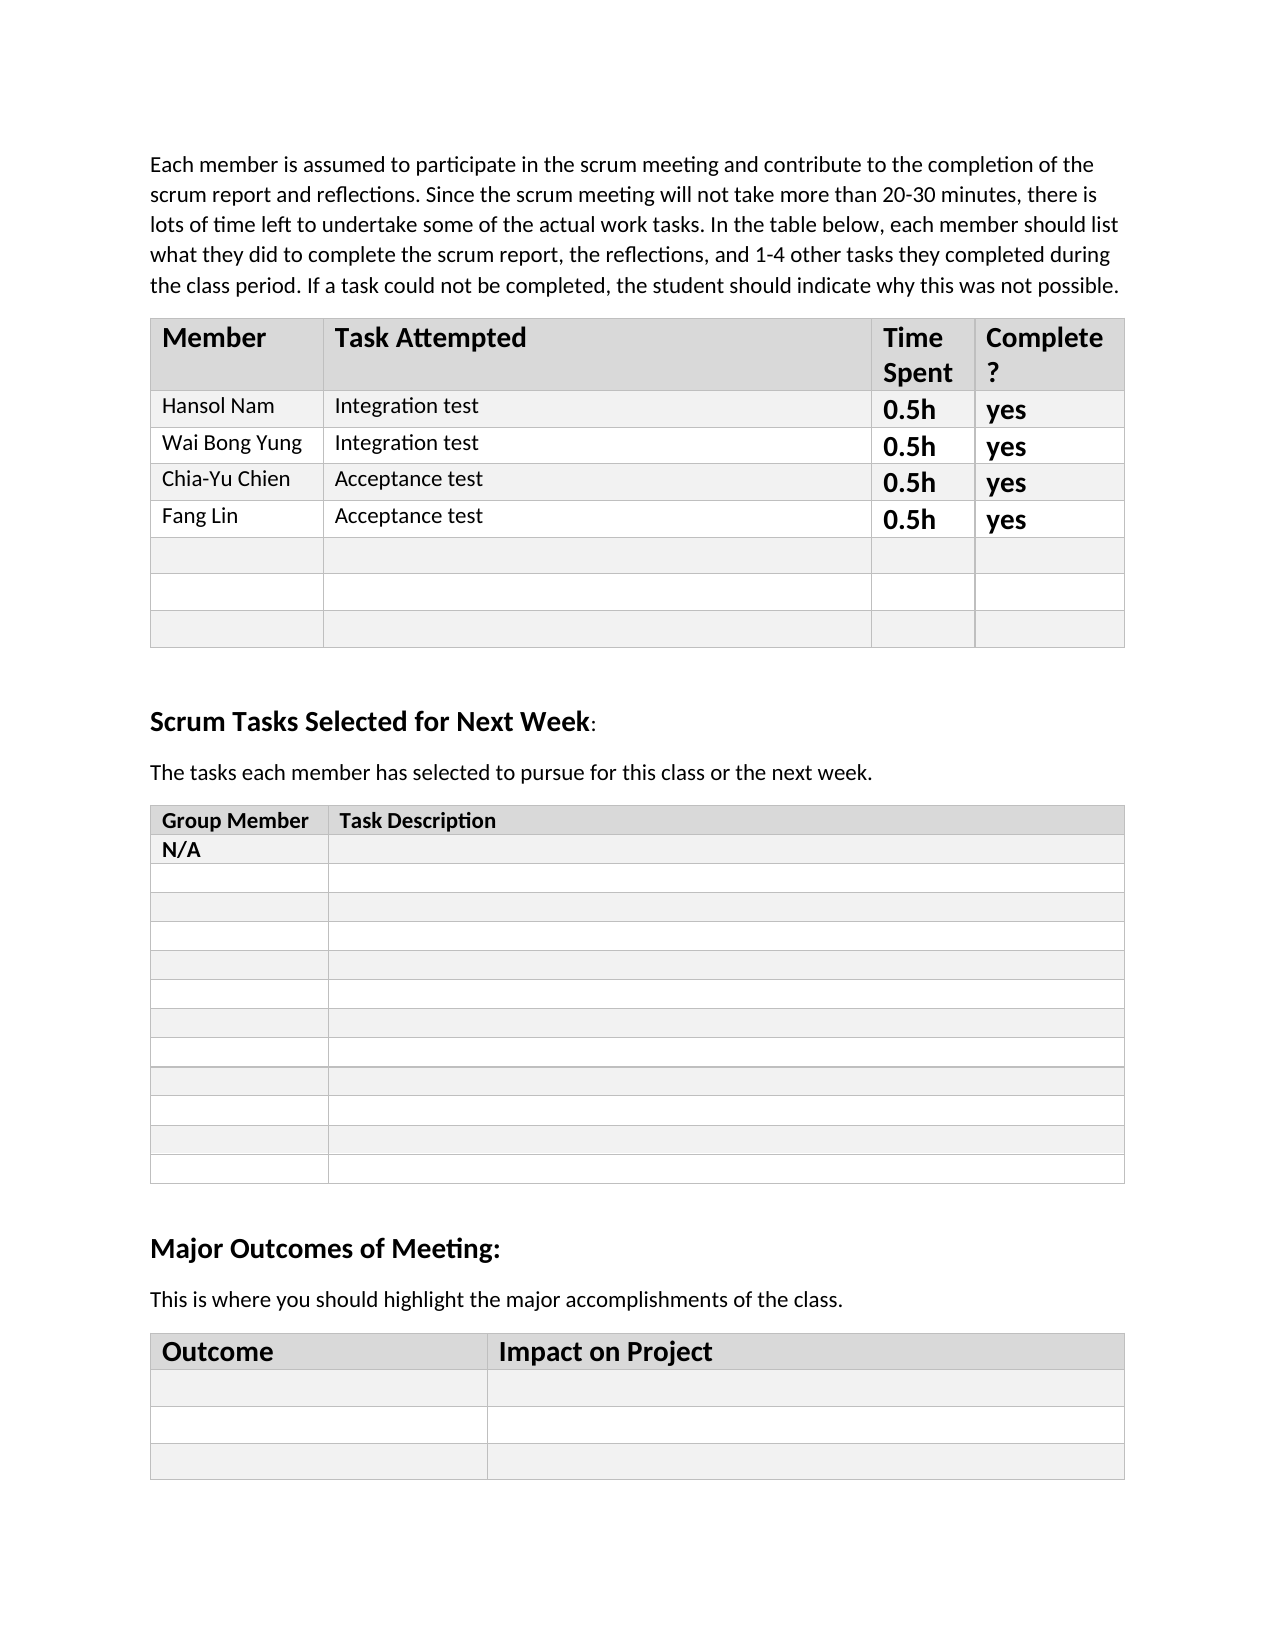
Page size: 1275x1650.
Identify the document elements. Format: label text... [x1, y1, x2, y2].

table_cell [488, 1444, 1124, 1479]
table_cell Integration test [324, 428, 871, 463]
table_cell [329, 893, 1124, 921]
table_cell [329, 1068, 1124, 1095]
table_cell [329, 1126, 1124, 1153]
table_cell [329, 1155, 1124, 1183]
table_cell 0.5h [872, 464, 974, 500]
table_cell [872, 538, 974, 573]
table_cell [329, 1038, 1124, 1066]
table_cell Integration test [324, 391, 871, 427]
table_cell [976, 611, 1124, 647]
table_cell 0.5h [872, 428, 974, 463]
table_cell [151, 1126, 328, 1153]
table_header Task Attempted [324, 319, 871, 390]
table_cell [324, 538, 871, 573]
table_cell [151, 951, 328, 979]
table_cell yes [976, 391, 1124, 427]
table_cell [872, 574, 974, 610]
table_header Task Description [329, 806, 1124, 834]
table_cell [488, 1407, 1124, 1442]
table_cell [324, 611, 871, 647]
table_cell [151, 574, 323, 610]
table_header Member [151, 319, 323, 390]
table_cell [329, 951, 1124, 979]
text This is where you should highlight the major accomplishments of the class. [150, 1286, 1125, 1314]
table_cell [151, 1407, 487, 1442]
table_header Complete? [976, 319, 1124, 390]
table_cell [976, 538, 1124, 573]
table_cell [151, 1038, 328, 1066]
text Scrum Tasks Selected for Next Week: [150, 703, 1125, 738]
table_cell Acceptance test [324, 501, 871, 537]
table_cell Hansol Nam [151, 391, 323, 427]
table_header Outcome [151, 1334, 487, 1369]
text Major Outcomes of Meeting: [150, 1231, 1125, 1266]
table_cell [329, 922, 1124, 950]
table_cell [151, 864, 328, 892]
table_cell [151, 1068, 328, 1095]
table_cell [329, 1009, 1124, 1037]
table_cell [324, 574, 871, 610]
table_cell [151, 611, 323, 647]
table_cell yes [976, 428, 1124, 463]
table_cell N/A [151, 835, 328, 863]
table_cell [329, 1096, 1124, 1124]
table_cell yes [976, 501, 1124, 537]
table_cell 0.5h [872, 501, 974, 537]
table_cell [151, 893, 328, 921]
table_cell [151, 1155, 328, 1183]
table_cell [151, 1009, 328, 1037]
table_cell Acceptance test [324, 464, 871, 500]
table_cell [488, 1370, 1124, 1406]
table_cell [329, 864, 1124, 892]
table_cell [329, 980, 1124, 1008]
table_cell [151, 1096, 328, 1124]
table_cell [151, 922, 328, 950]
table_header Impact on Project [488, 1334, 1124, 1369]
table_cell 0.5h [872, 391, 974, 427]
table_cell [151, 1444, 487, 1479]
table_cell [151, 980, 328, 1008]
table_cell [151, 538, 323, 573]
table_cell [151, 1370, 487, 1406]
text The tasks each member has selected to pursue for this class or the next week. [150, 758, 1125, 786]
table_cell [976, 574, 1124, 610]
text Each member is assumed to participate in the scrum meeting and contribute to the completion of the scrum report and reflections. Since the scrum meeting will not take more than 20-30 minutes, there is lots of time left to undertake some of the actual work tasks. In the table below, each member should list what they did to complete the scrum report, the reflections, and 1-4 other tasks they completed during the class period. If a task could not be completed, the student should indicate why this was not possible. [150, 150, 1125, 299]
table_cell Fang Lin [151, 501, 323, 537]
table_cell Wai Bong Yung [151, 428, 323, 463]
table_cell yes [976, 464, 1124, 500]
table_cell [329, 835, 1124, 863]
table_header Time Spent [872, 319, 974, 390]
table_cell Chia-Yu Chien [151, 464, 323, 500]
table_cell [872, 611, 974, 647]
table_header Group Member [151, 806, 328, 834]
